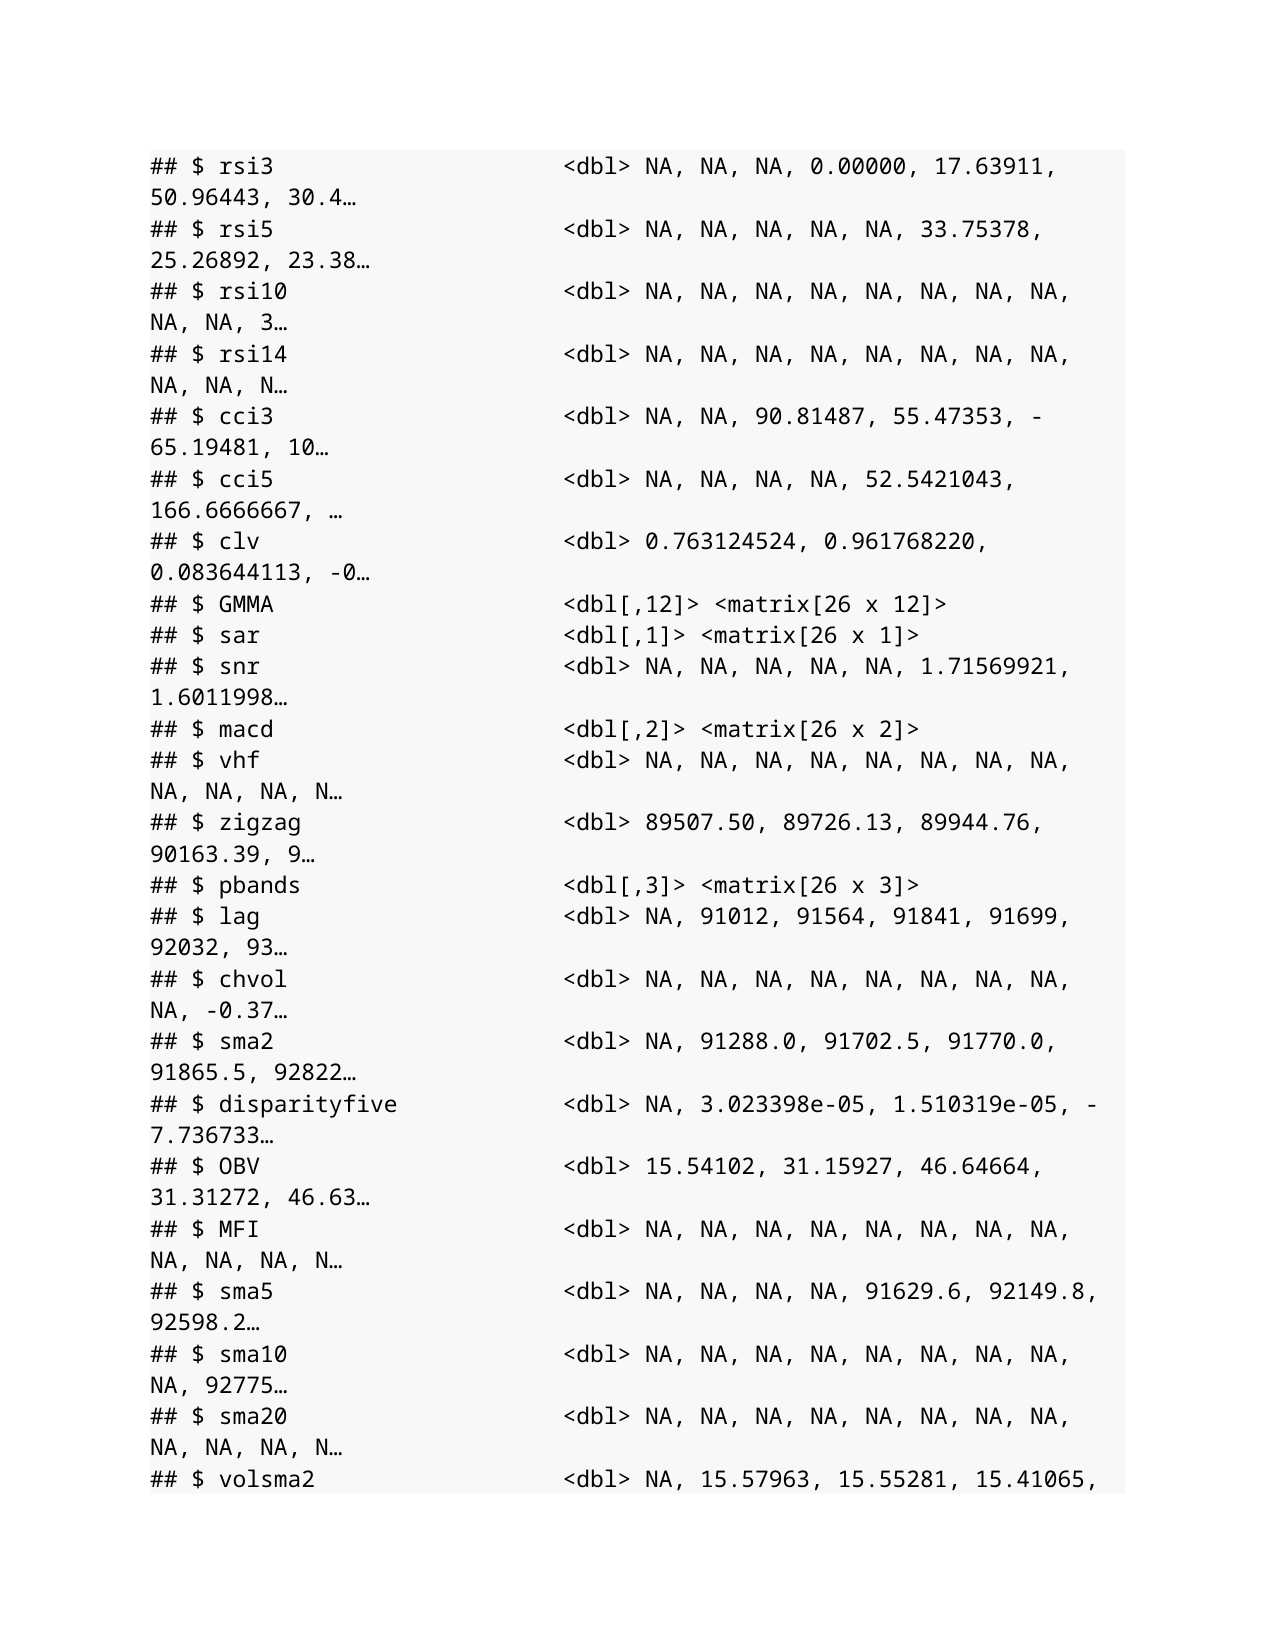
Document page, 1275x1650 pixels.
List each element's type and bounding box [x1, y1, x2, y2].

text [150, 150, 1125, 1494]
